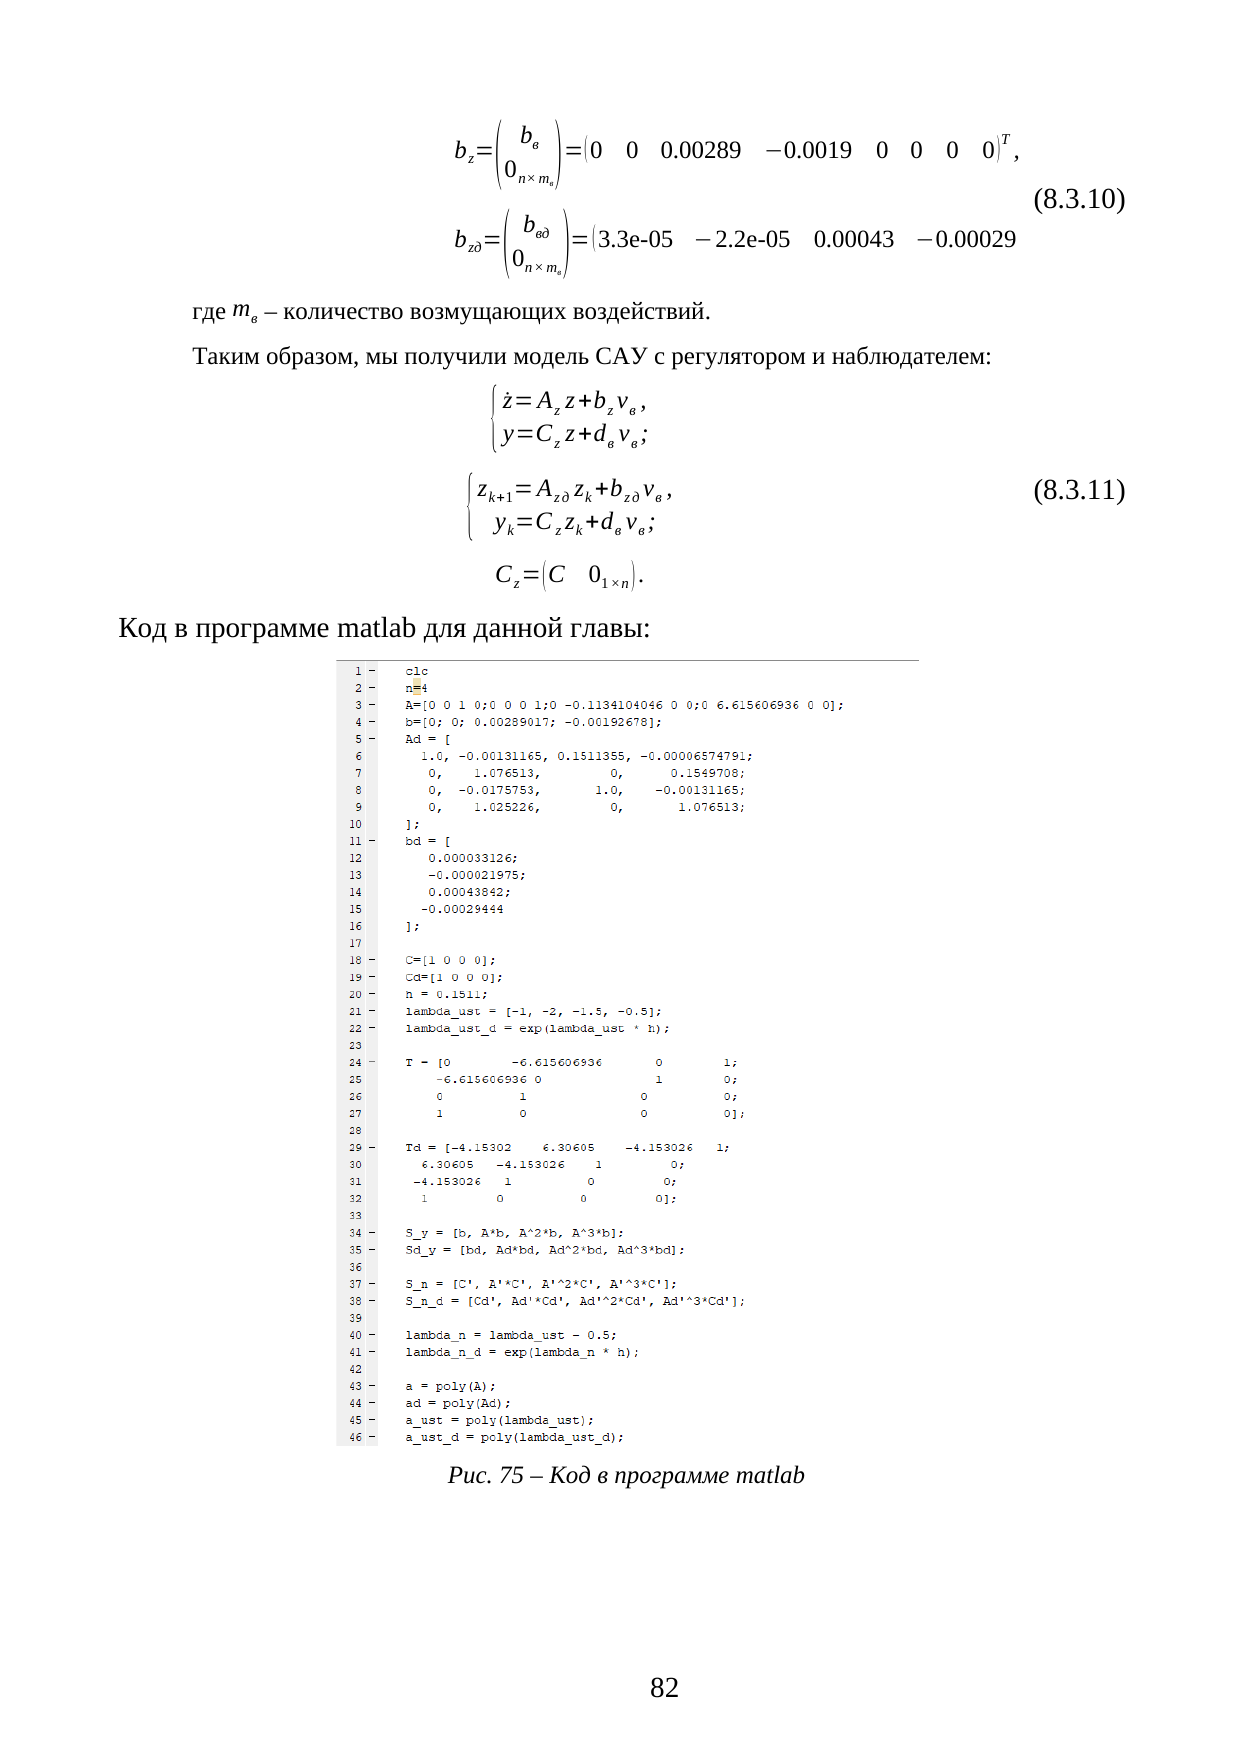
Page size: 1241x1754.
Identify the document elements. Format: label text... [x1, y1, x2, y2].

picture [336, 660, 919, 1446]
text Код в программе matlab для данной главы: [118, 610, 1137, 643]
text Таким образом, мы получили модель САУ с регулятором и наблюдателем: [118, 341, 1137, 369]
text где – количество возмущающих воздействий. [118, 295, 1137, 326]
table_header [118, 384, 1022, 610]
table_header (8.3.11) [1022, 384, 1137, 610]
table_header (8.3.10) [1022, 118, 1137, 295]
table_header [118, 118, 1022, 295]
text Рис. 75 – Код в программе matlab [118, 1460, 1137, 1489]
